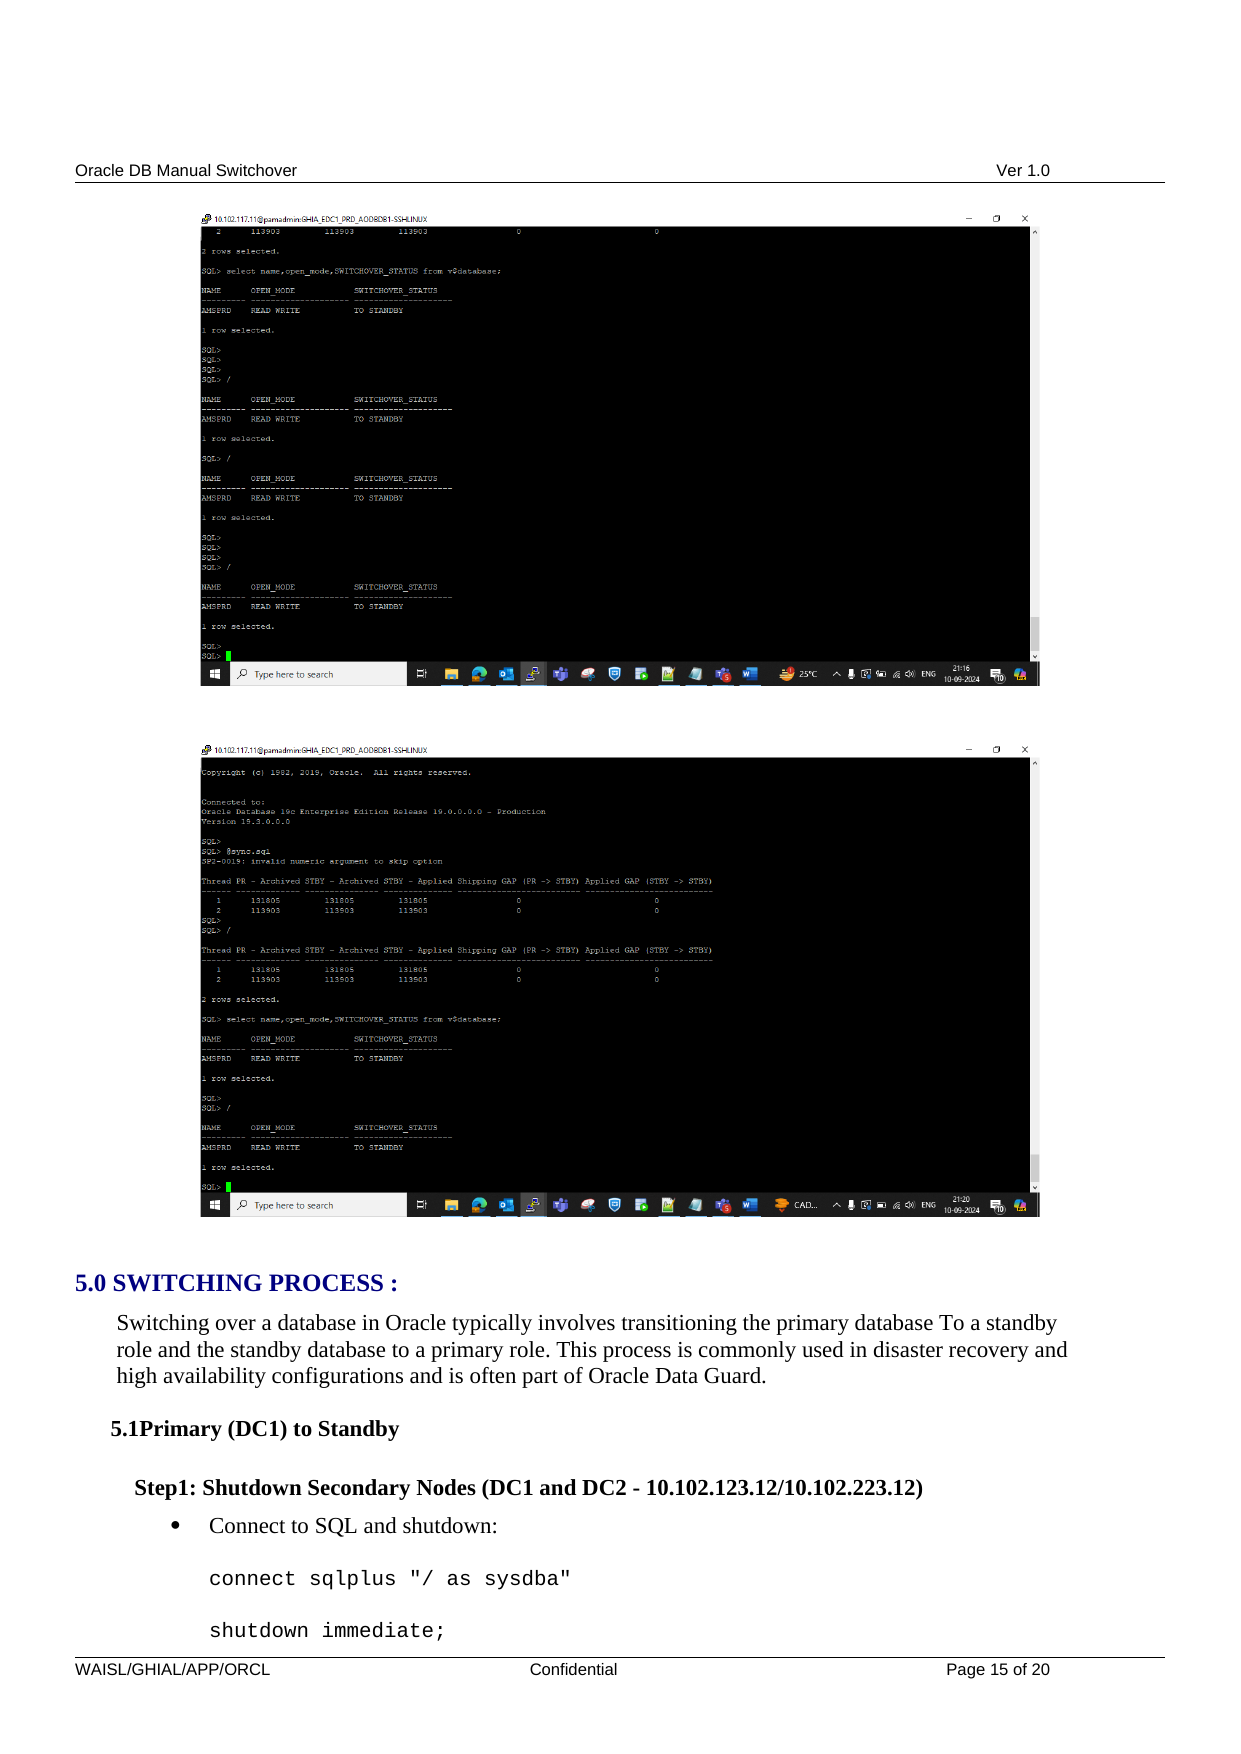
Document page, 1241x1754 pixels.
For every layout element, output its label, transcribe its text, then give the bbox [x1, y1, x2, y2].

subtitle Switching process : [75, 1268, 1165, 1297]
list Step1: Shutdown Secondary Nodes (DC1 and DC2 - 10.102.123.12/10.102.223.12) [134, 1474, 1165, 1500]
list connect sqlplus "/ as sysdba" [209, 1568, 1165, 1591]
text Connect to SQL and shutdown: [171, 1512, 1165, 1539]
text Switching over a database in Oracle typically involves transitioning the primary database To a standby [116, 1309, 1165, 1336]
subtitle Primary (DC1) to Standby [110, 1415, 1165, 1441]
text role and the standby database to a primary role. This process is commonly used in disaster recovery and [116, 1336, 1165, 1362]
list shutdown immediate; [209, 1620, 1165, 1644]
picture [200, 743, 1040, 1217]
picture [200, 212, 1040, 686]
text high availability configurations and is often part of Oracle Data Guard. [116, 1362, 1165, 1388]
